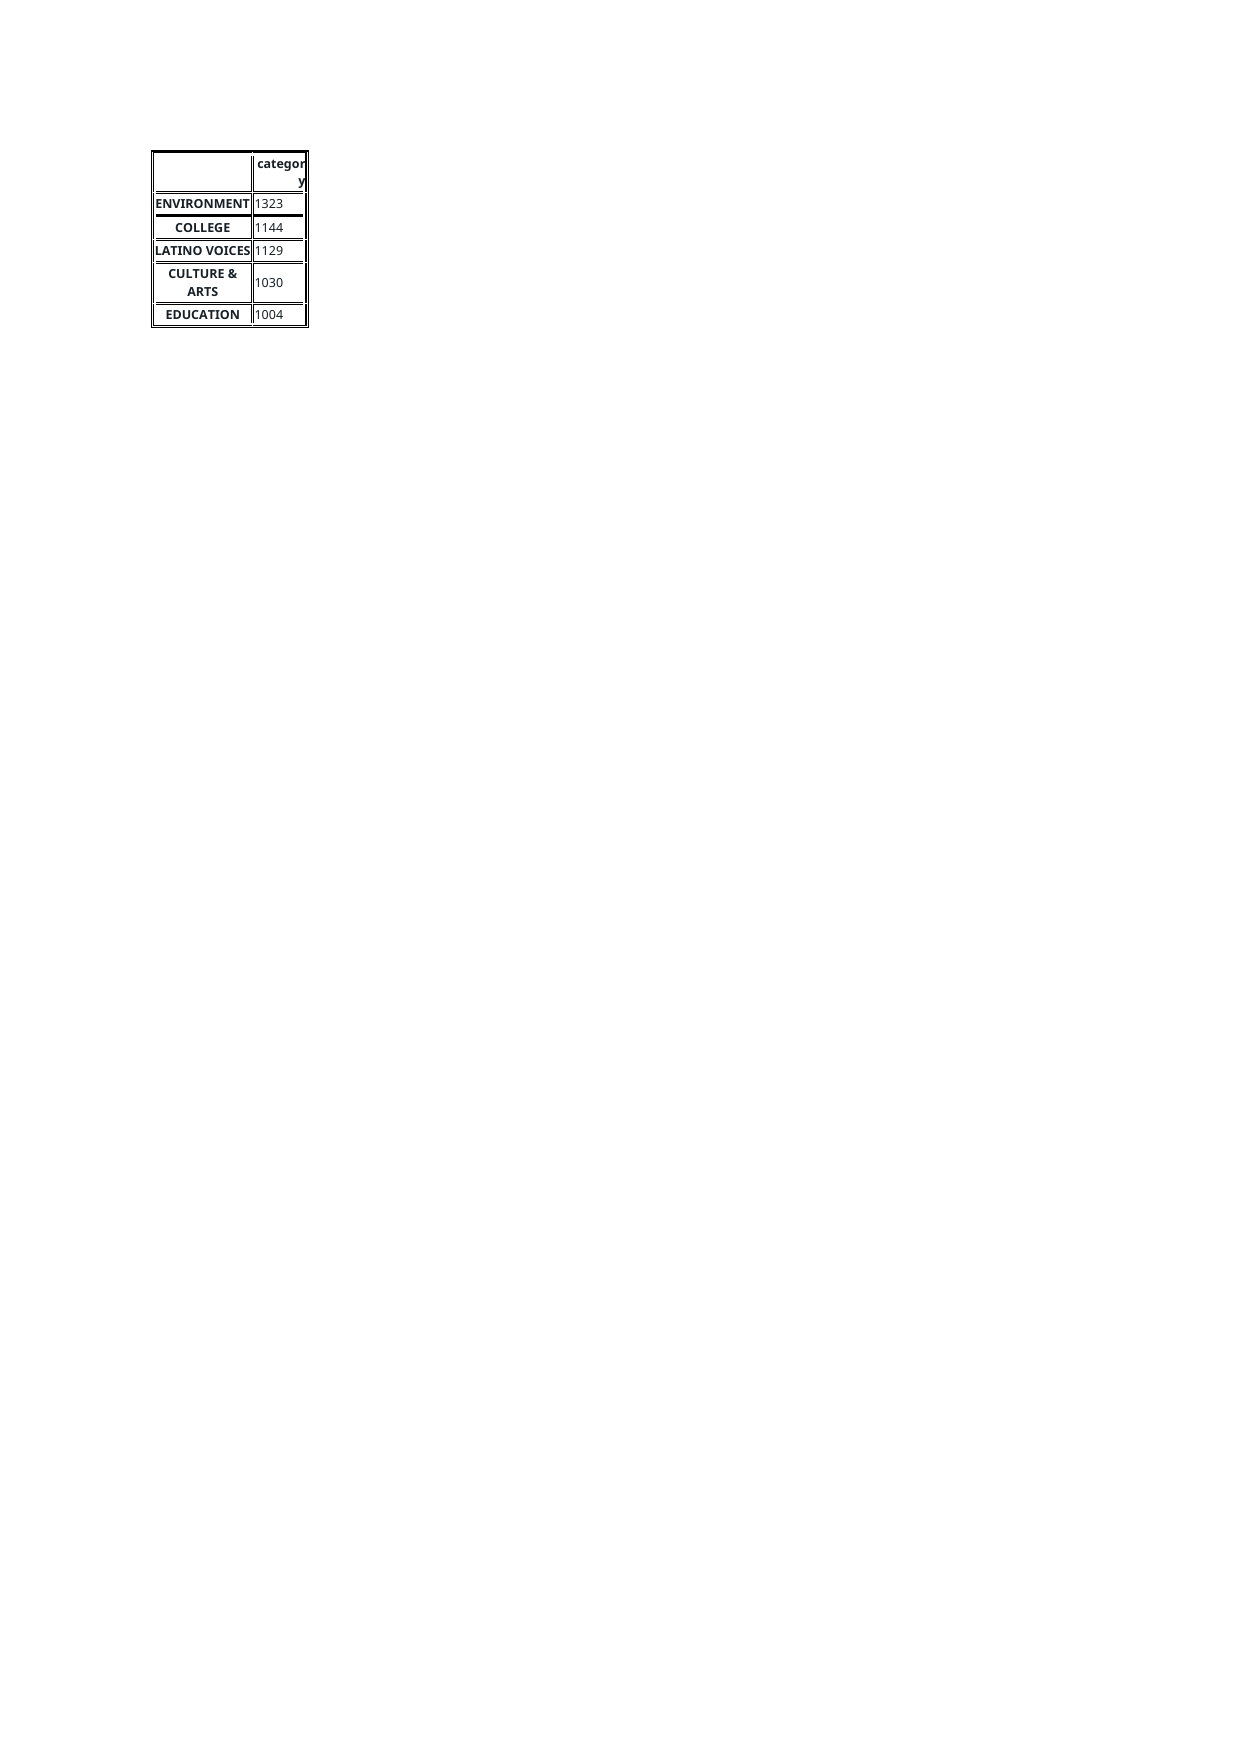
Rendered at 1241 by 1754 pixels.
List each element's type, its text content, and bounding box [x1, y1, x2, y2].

table_cell 1129 [254, 238, 306, 261]
table_cell 1323 [253, 191, 307, 214]
table_cell ENVIRONMENT [152, 191, 253, 214]
table_header category [253, 153, 305, 191]
table_header [154, 153, 253, 191]
table_cell 1144 [254, 214, 305, 237]
table_cell COLLEGE [154, 214, 251, 237]
table_cell LATINO VOICES [154, 238, 251, 261]
table_cell CULTURE & ARTS [152, 261, 253, 301]
table_cell 1030 [253, 261, 307, 301]
table_cell EDUCATION [154, 301, 253, 325]
table_cell 1004 [253, 301, 306, 325]
